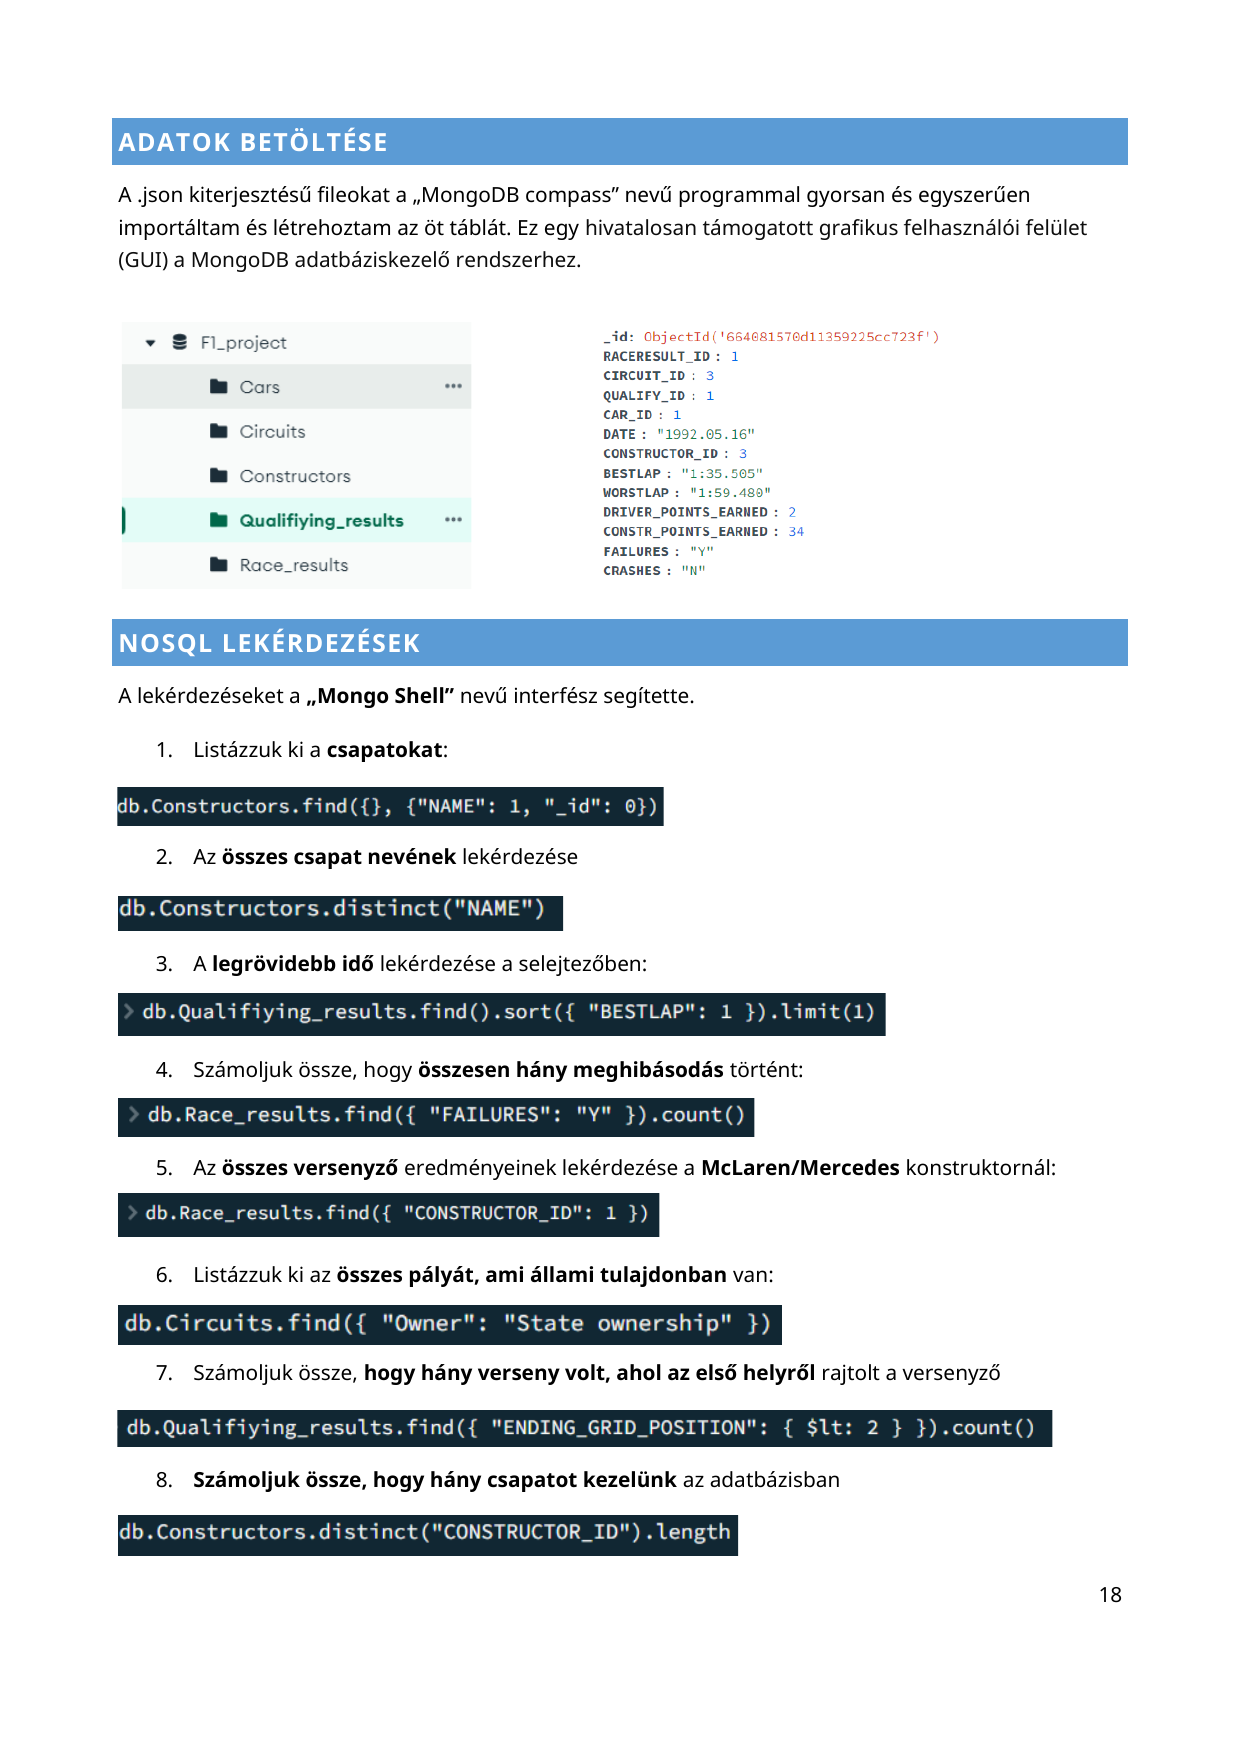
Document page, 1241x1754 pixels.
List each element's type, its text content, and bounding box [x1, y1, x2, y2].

picture [118, 993, 886, 1036]
subtitle NOSQL Lekérdezések [118, 626, 1122, 660]
list Az összes csapat nevének lekérdezése [156, 842, 1122, 870]
picture [121, 322, 472, 589]
list Számoljuk össze, hogy hány csapatot kezelünk az adatbázisban [156, 1465, 1122, 1493]
list Az összes versenyző eredményeinek lekérdezése a McLaren/Mercedes konstruktornál: [156, 1153, 1122, 1182]
picture [118, 1515, 739, 1556]
list Listázzuk ki az összes pályát, ami állami tulajdonban van: [156, 1260, 1122, 1289]
text A lekérdezéseket a „Mongo Shell” nevű interfész segítette. [118, 682, 1122, 710]
list Listázzuk ki a csapatokat: [156, 735, 1122, 763]
picture [118, 1098, 755, 1137]
subtitle Adatok betöltése [118, 124, 1122, 158]
picture [117, 787, 664, 826]
text A .json kiterjesztésű fileokat a „MongoDB compass” nevű programmal gyorsan és egyszerűen importáltam és létrehoztam az öt táblát. Ez egy hivatalosan támogatott grafikus felhasználói felület (GUI) a MongoDB adatbáziskezelő rendszerhez. [118, 180, 1122, 274]
list A legrövidebb idő lekérdezése a selejtezőben: [156, 949, 1122, 977]
list Számoljuk össze, hogy hány verseny volt, ahol az első helyről rajtolt a versenyző [156, 1358, 1122, 1387]
picture [587, 318, 949, 594]
list Számoljuk össze, hogy összesen hány meghibásodás történt: [156, 1056, 1122, 1084]
picture [118, 1305, 782, 1345]
picture [118, 896, 564, 931]
picture [118, 1193, 660, 1237]
picture [117, 1410, 1053, 1447]
